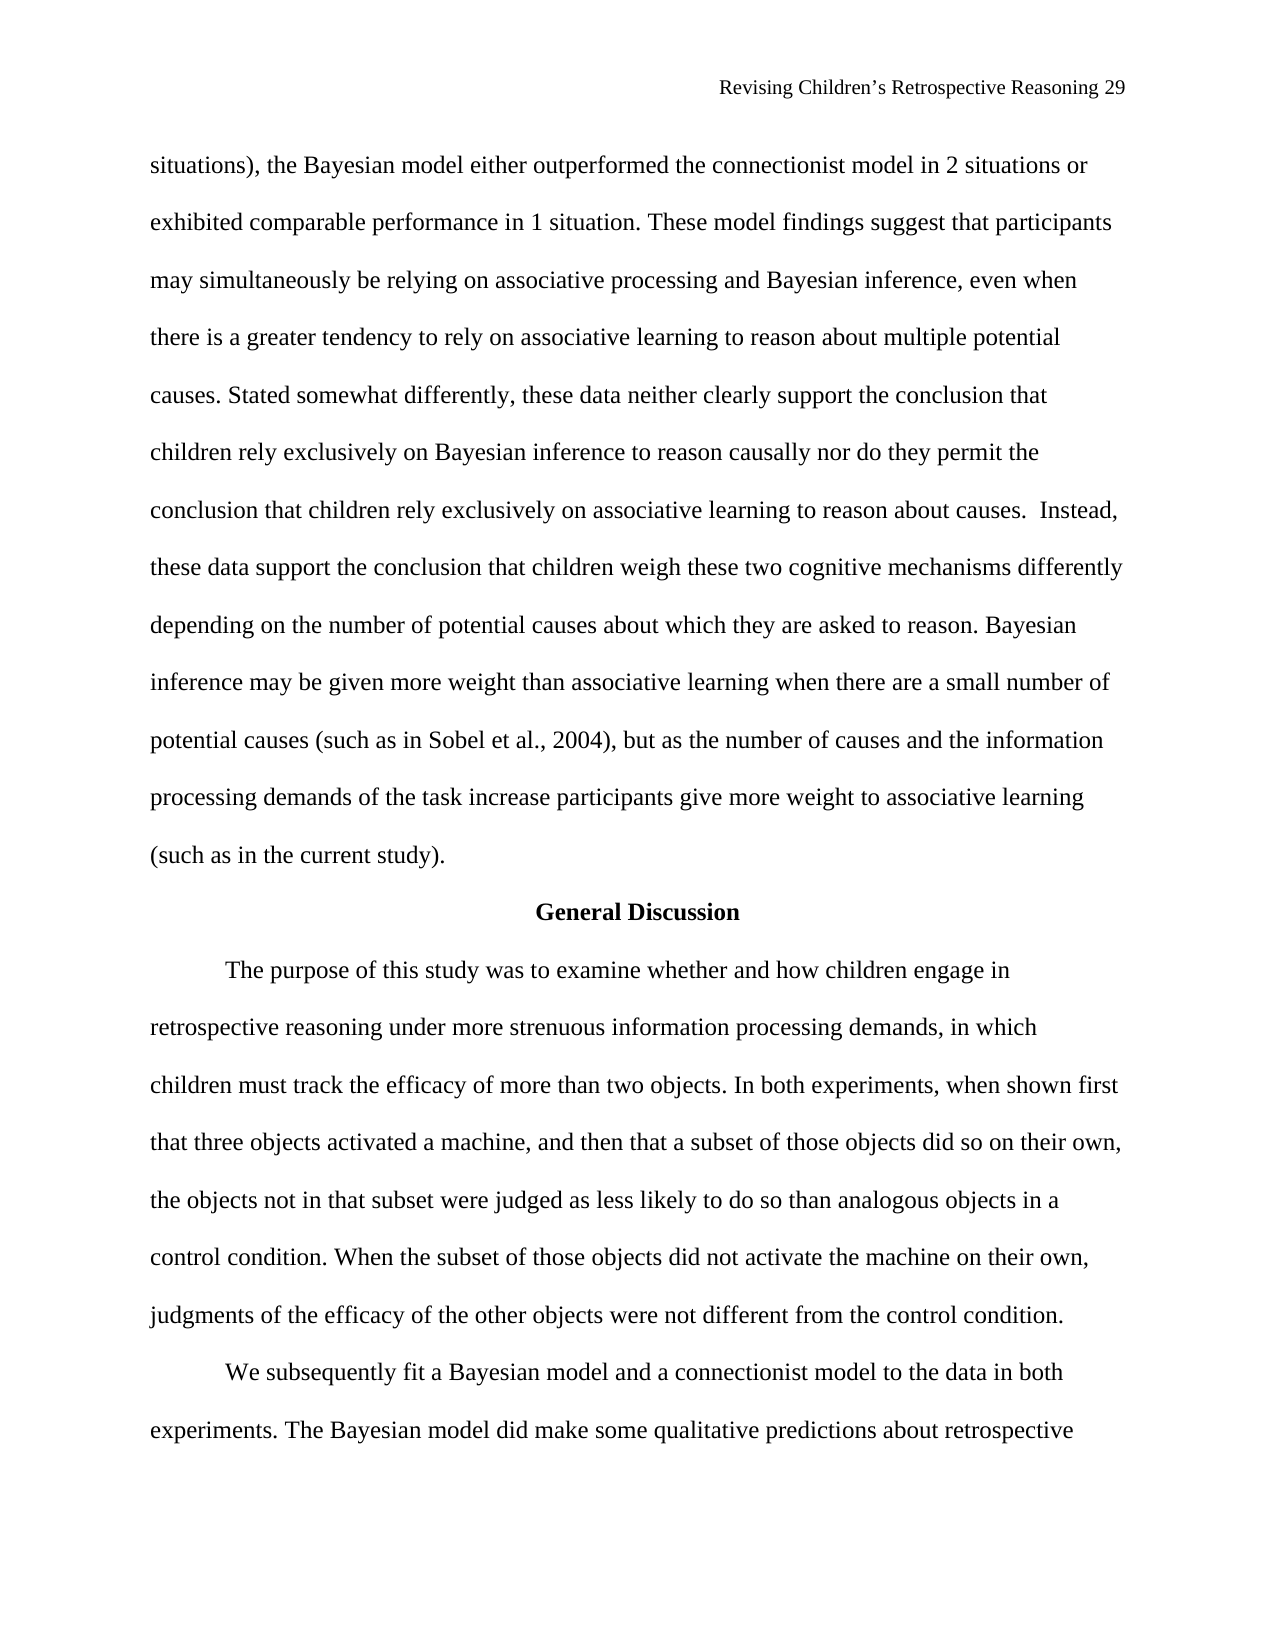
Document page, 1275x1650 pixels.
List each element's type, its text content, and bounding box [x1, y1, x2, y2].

text The purpose of this study was to examine whether and how children engage in retrospective reasoning under more strenuous information processing demands, in which children must track the efficacy of more than two objects. In both experiments, when shown first that three objects activated a machine, and then that a subset of those objects did so on their own, the objects not in that subset were judged as less likely to do so than analogous objects in a control condition. When the subset of those objects did not activate the machine on their own, judgments of the efficacy of the other objects were not different from the control condition. [150, 955, 1125, 1329]
text General Discussion [150, 897, 1125, 926]
